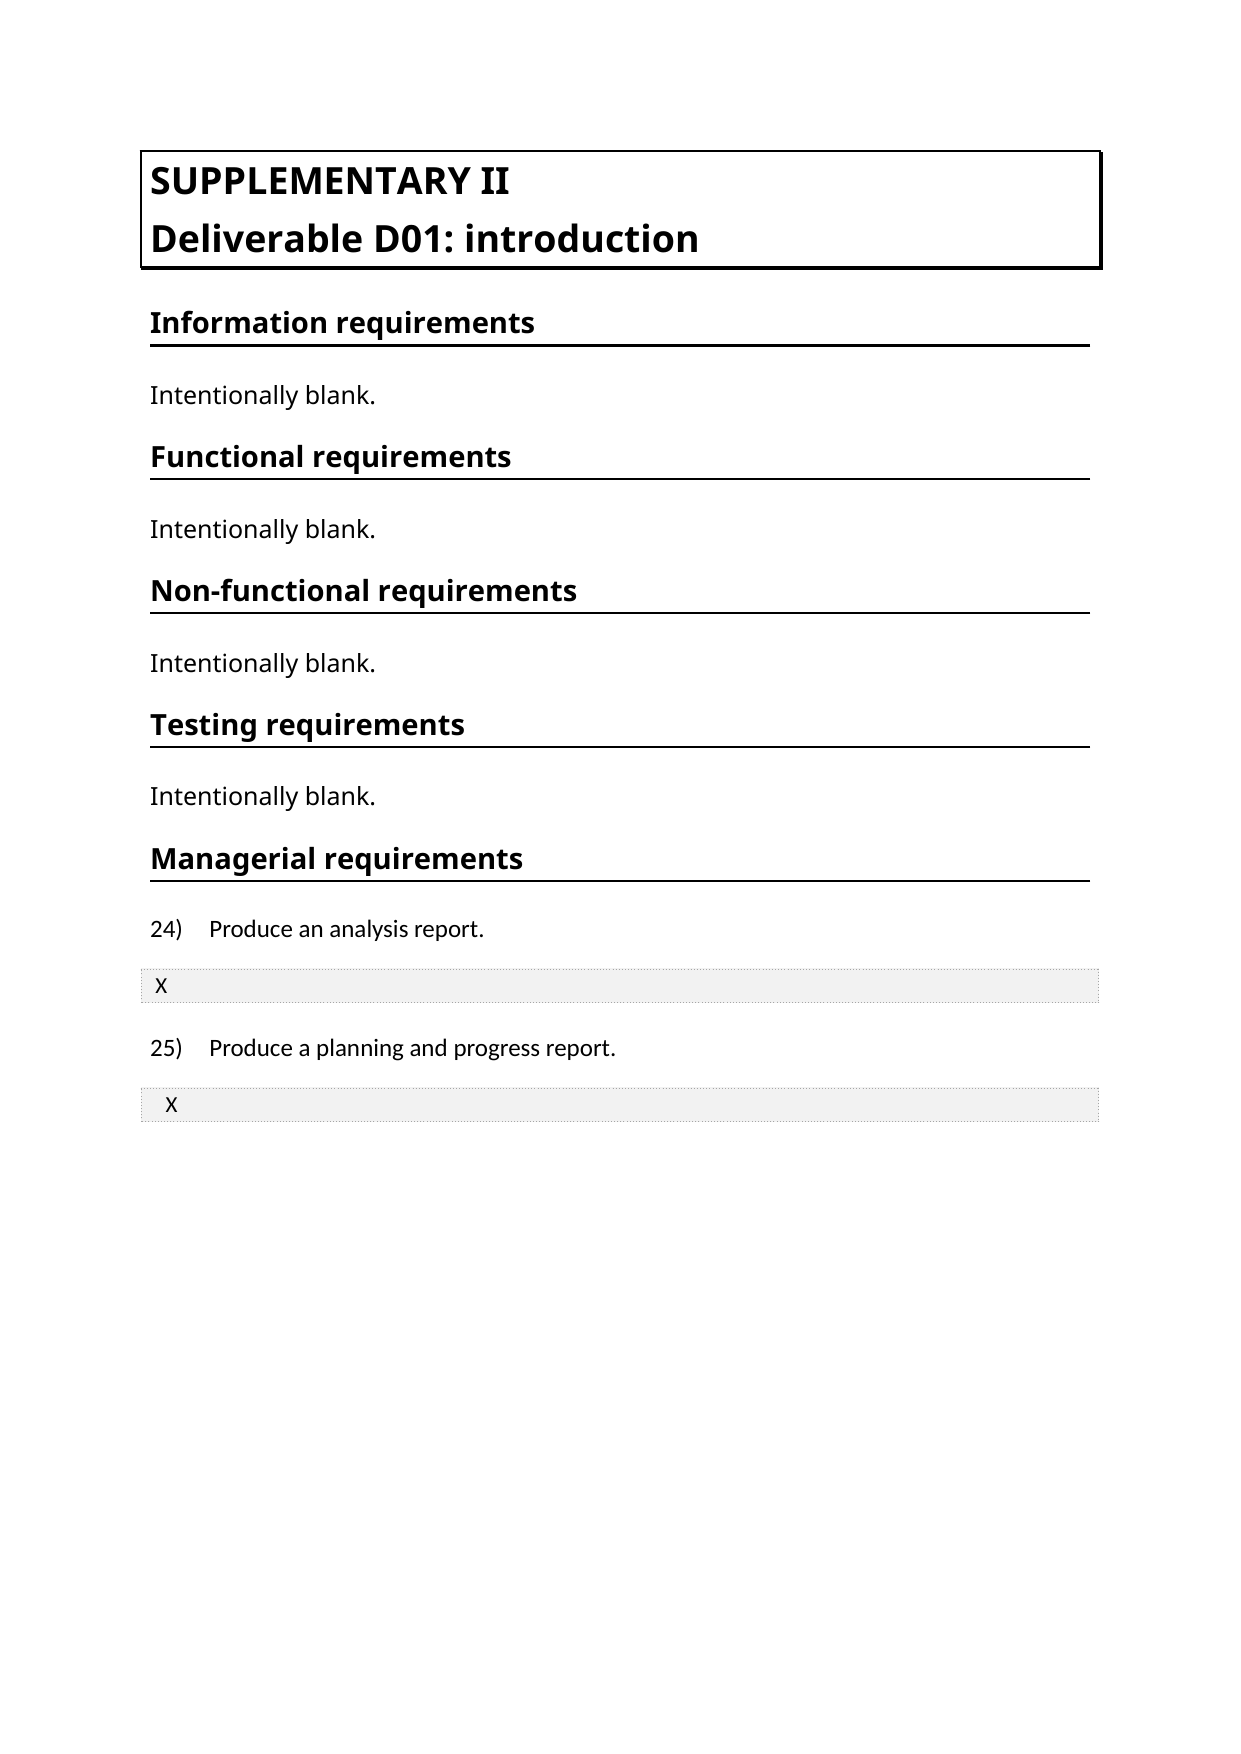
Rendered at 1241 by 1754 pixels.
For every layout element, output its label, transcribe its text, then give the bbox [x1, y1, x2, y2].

text Intentionally blank. [150, 377, 1090, 412]
text Intentionally blank. [150, 779, 1090, 813]
subtitle Information requirements [150, 303, 1090, 344]
text Produce an analysis report. [150, 913, 1090, 943]
subtitle Managerial requirements [150, 838, 1090, 880]
text Intentionally blank. [150, 645, 1090, 679]
text Intentionally blank. [150, 511, 1090, 545]
text Produce a planning and progress report. [150, 1032, 1090, 1062]
subtitle SUPPLEMENTARY II Deliverable D01: introduction [142, 152, 1099, 266]
subtitle Functional requirements [150, 437, 1090, 478]
subtitle Non-functional requirements [150, 570, 1090, 612]
subtitle Testing requirements [150, 704, 1090, 746]
